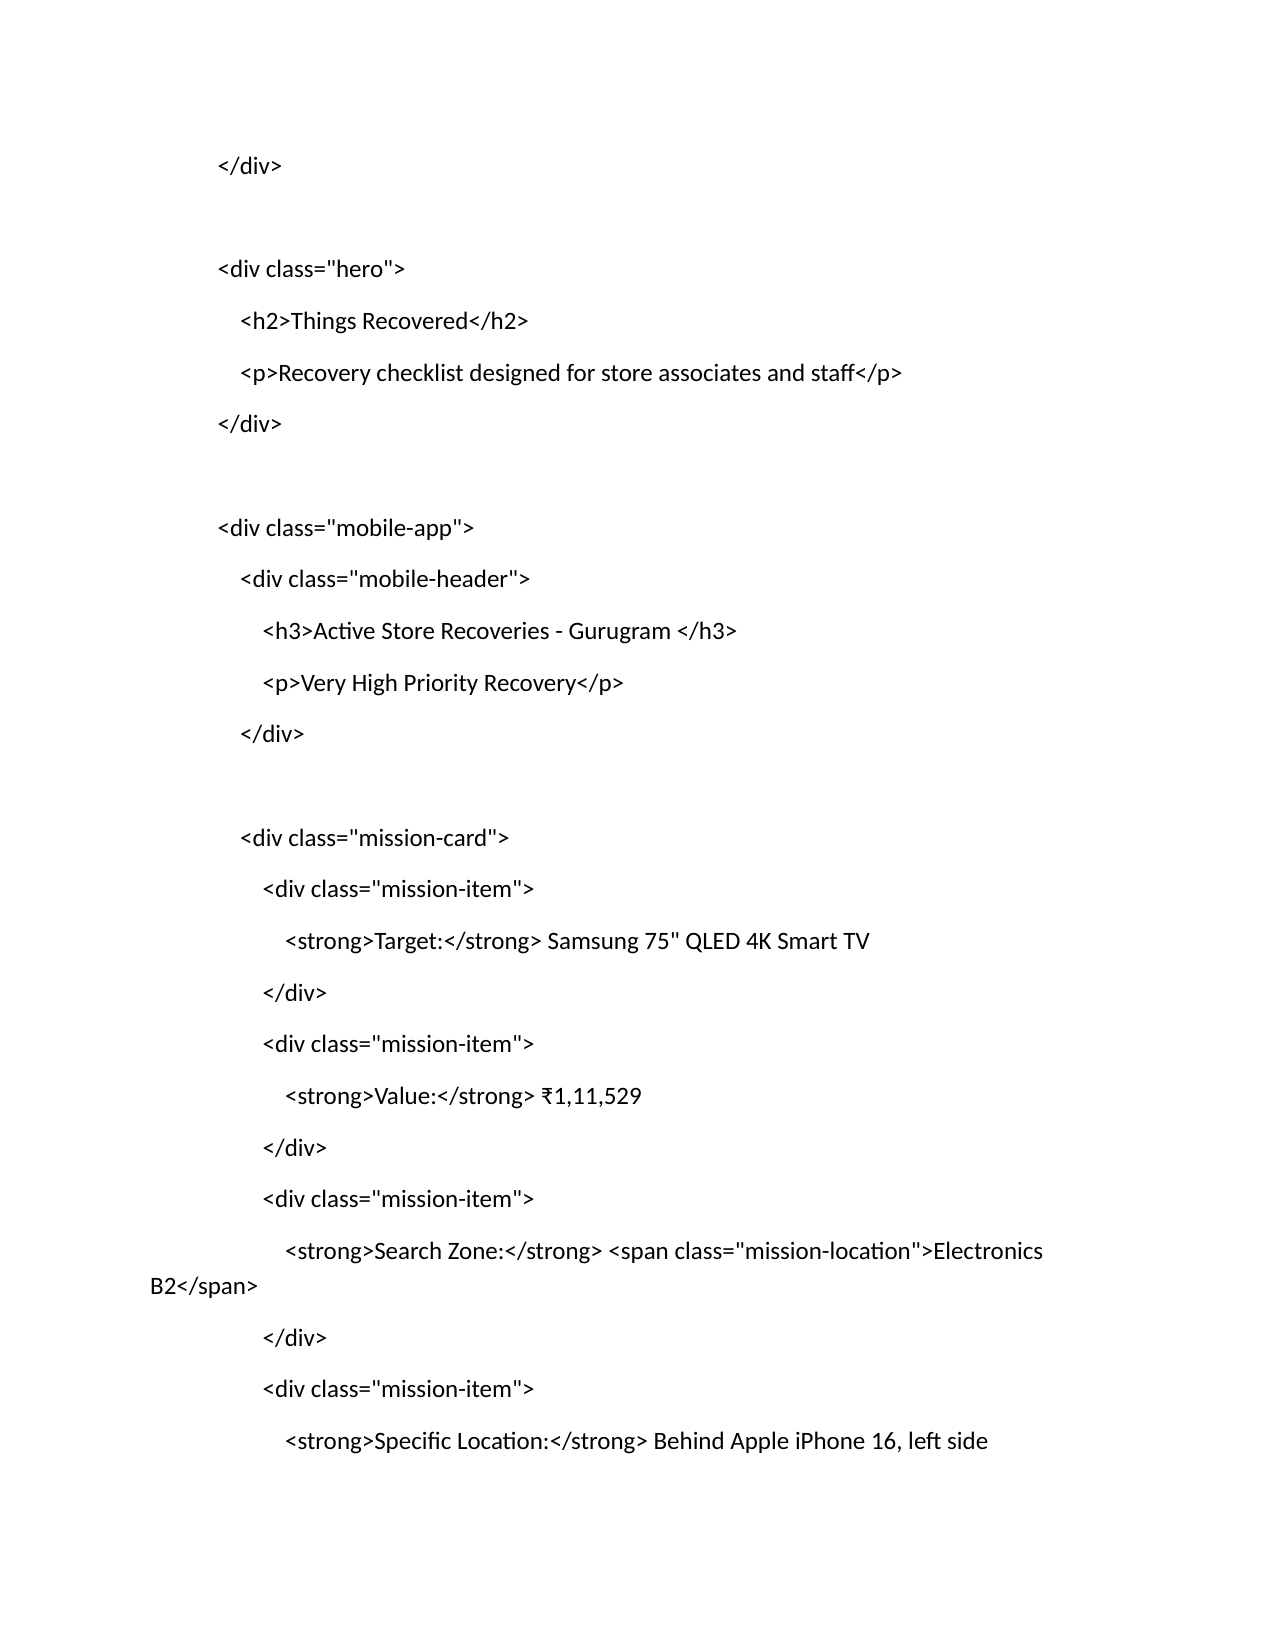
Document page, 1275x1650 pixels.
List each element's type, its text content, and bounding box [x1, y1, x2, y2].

text </div> [150, 150, 1125, 181]
text <div class="mobile-header"> [150, 563, 1125, 594]
text <div class="mission-card"> [150, 822, 1125, 852]
text <div class="mission-item"> [150, 1028, 1125, 1059]
text <div class="mission-item"> [150, 873, 1125, 904]
text <div class="mission-item"> [150, 1373, 1125, 1404]
text <strong>Specific Location:</strong> Behind Apple iPhone 16, left side [150, 1425, 1125, 1456]
text <p>Very High Priority Recovery</p> [150, 667, 1125, 697]
text <strong>Value:</strong> ₹1,11,529 [150, 1080, 1125, 1111]
text </div> [150, 718, 1125, 749]
text <h2>Things Recovered</h2> [150, 305, 1125, 336]
text <strong>Search Zone:</strong> <span class="mission-location">Electronics B2</span> [150, 1235, 1125, 1301]
text </div> [150, 1132, 1125, 1162]
text <p>Recovery checklist designed for store associates and staff</p> [150, 357, 1125, 387]
text <div class="mission-item"> [150, 1183, 1125, 1214]
text </div> [150, 977, 1125, 1007]
text </div> [150, 408, 1125, 439]
text <div class="mobile-app"> [150, 512, 1125, 542]
text <strong>Target:</strong> Samsung 75" QLED 4K Smart TV [150, 925, 1125, 956]
text <div class="hero"> [150, 253, 1125, 284]
text <h3>Active Store Recoveries - Gurugram </h3> [150, 615, 1125, 646]
text </div> [150, 1322, 1125, 1352]
